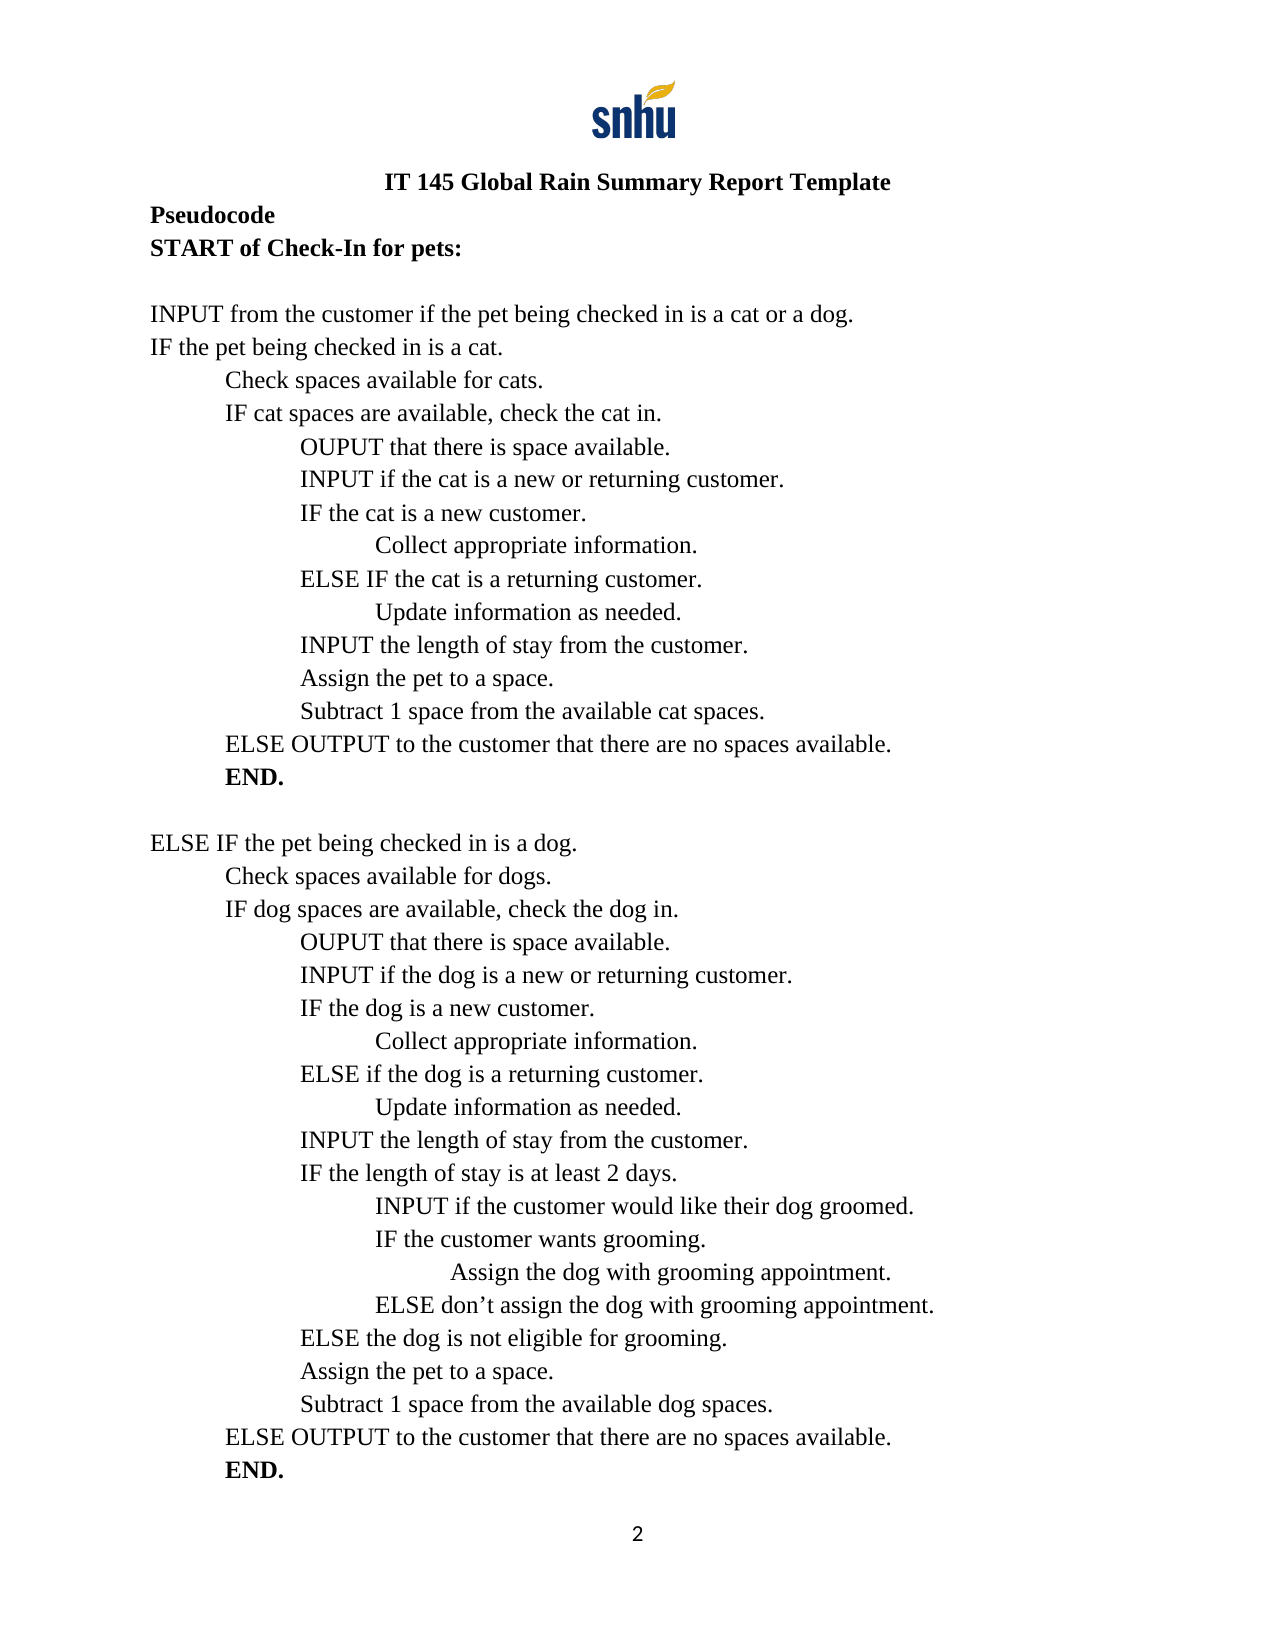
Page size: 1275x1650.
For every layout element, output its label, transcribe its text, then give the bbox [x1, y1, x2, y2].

text IF the length of stay is at least 2 days. [150, 1158, 1125, 1187]
text IF cat spaces are available, check the cat in. [150, 398, 1125, 427]
text Collect appropriate information. [150, 531, 1125, 559]
text INPUT from the customer if the pet being checked in is a cat or a dog. [150, 299, 1125, 328]
text ELSE OUTPUT to the customer that there are no spaces available. [150, 1422, 1125, 1451]
text START of Check-In for pets: [150, 233, 1125, 262]
text Subtract 1 space from the available cat spaces. [150, 696, 1125, 724]
text ELSE OUTPUT to the customer that there are no spaces available. [150, 729, 1125, 757]
text IF the pet being checked in is a cat. [150, 332, 1125, 361]
text INPUT if the customer would like their dog groomed. [150, 1191, 1125, 1220]
text Check spaces available for cats. [150, 366, 1125, 394]
text INPUT if the dog is a new or returning customer. [150, 960, 1125, 989]
text Update information as needed. [150, 597, 1125, 625]
text IF the dog is a new customer. [150, 993, 1125, 1022]
text ELSE if the dog is a returning customer. [150, 1059, 1125, 1088]
text END. [150, 1455, 1125, 1484]
text Assign the dog with grooming appointment. [150, 1257, 1125, 1286]
text IF the cat is a new customer. [150, 498, 1125, 526]
text INPUT if the cat is a new or returning customer. [150, 464, 1125, 493]
text Check spaces available for dogs. [150, 861, 1125, 889]
subtitle Pseudocode [150, 200, 1125, 229]
text Update information as needed. [150, 1092, 1125, 1121]
subtitle IT 145 Global Rain Summary Report Template [150, 167, 1125, 196]
text Assign the pet to a space. [150, 1356, 1125, 1385]
text ELSE IF the pet being checked in is a dog. [150, 828, 1125, 857]
text Assign the pet to a space. [150, 663, 1125, 691]
text INPUT the length of stay from the customer. [150, 1125, 1125, 1154]
text Subtract 1 space from the available dog spaces. [150, 1389, 1125, 1418]
text OUPUT that there is space available. [150, 927, 1125, 956]
text IF the customer wants grooming. [150, 1224, 1125, 1253]
picture [573, 75, 702, 147]
text ELSE IF the cat is a returning customer. [150, 564, 1125, 592]
text ELSE the dog is not eligible for grooming. [150, 1323, 1125, 1352]
text Collect appropriate information. [150, 1026, 1125, 1055]
text OUPUT that there is space available. [150, 432, 1125, 460]
text END. [150, 762, 1125, 791]
text IF dog spaces are available, check the dog in. [150, 894, 1125, 923]
text ELSE don’t assign the dog with grooming appointment. [150, 1290, 1125, 1319]
text INPUT the length of stay from the customer. [150, 630, 1125, 658]
